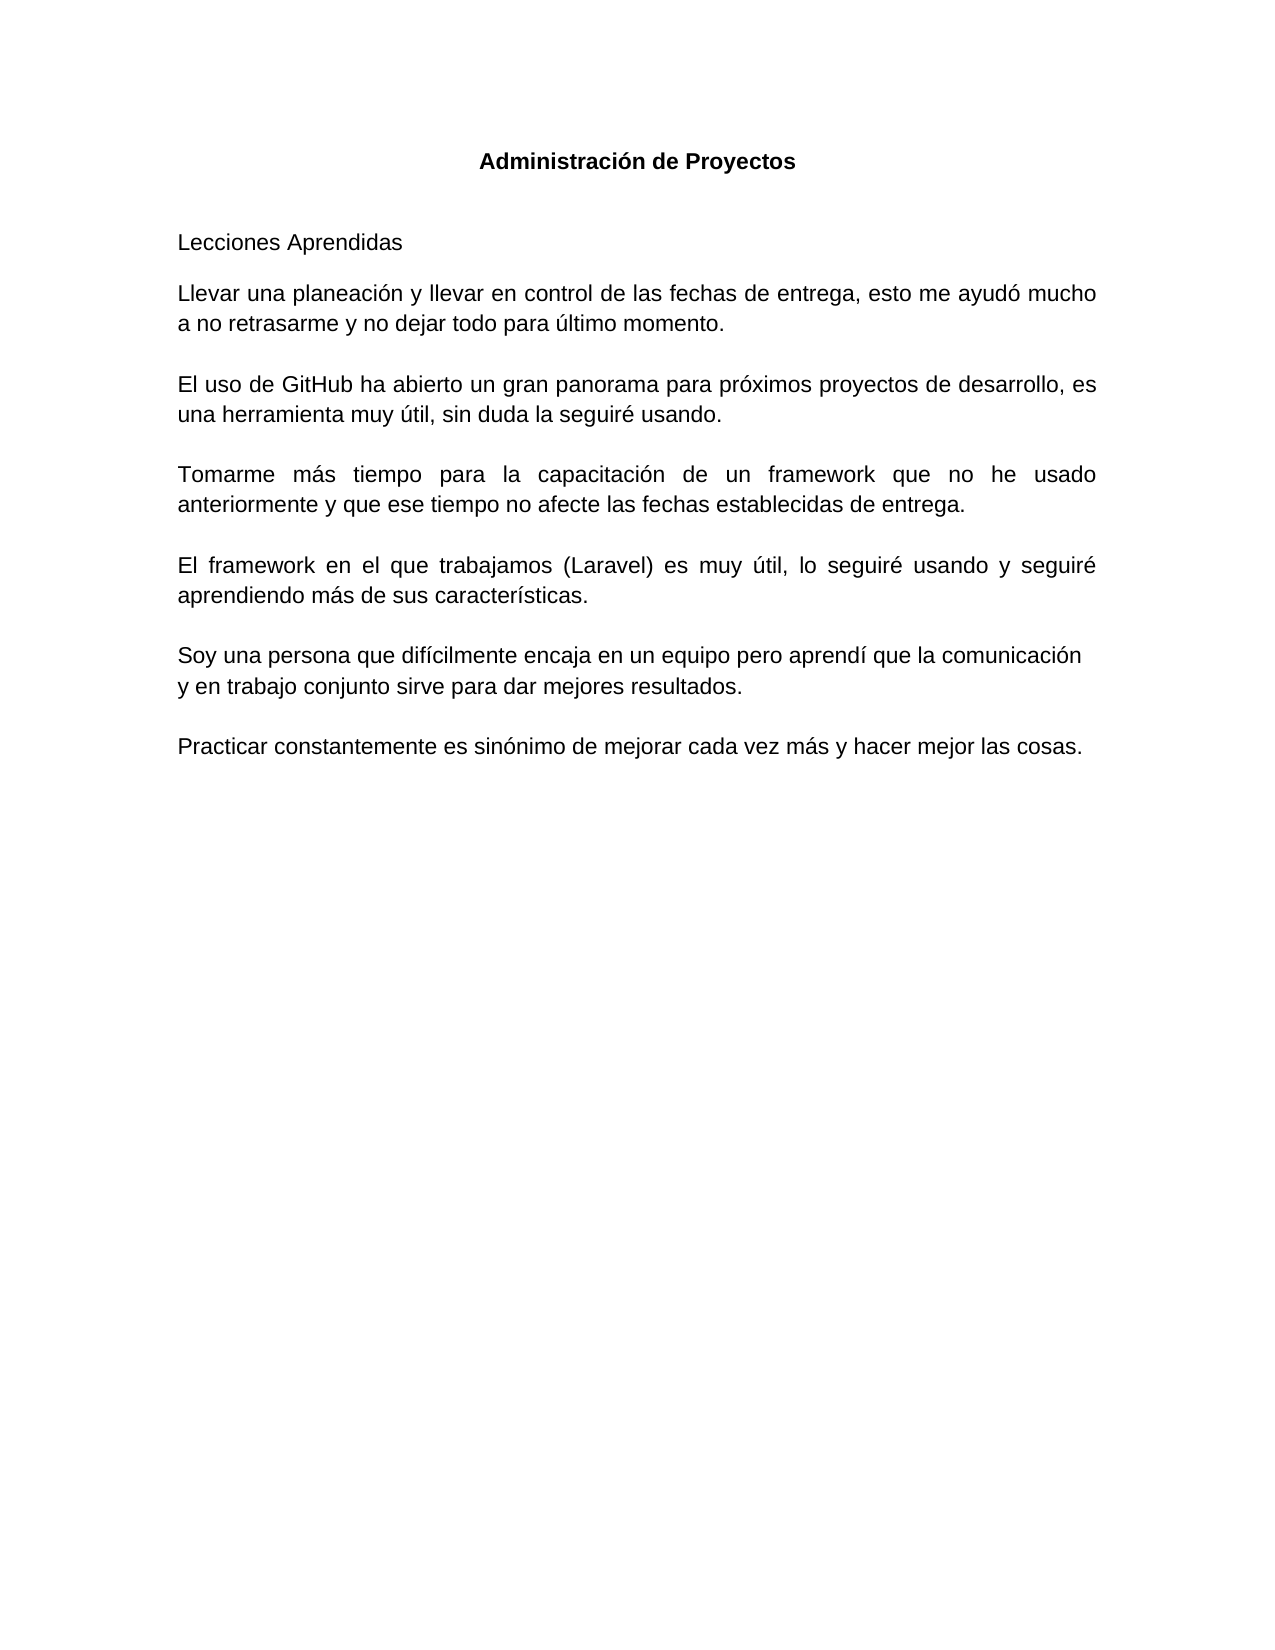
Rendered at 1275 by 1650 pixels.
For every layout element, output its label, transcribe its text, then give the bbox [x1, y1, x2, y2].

text El framework en el que trabajamos (Laravel) es muy útil, lo seguiré usando y seguiré aprendiendo más de sus características. [177, 552, 1098, 608]
text El uso de GitHub ha abierto un gran panorama para próximos proyectos de desarrollo, es una herramienta muy útil, sin duda la seguiré usando. [177, 371, 1098, 427]
text Tomarme más tiempo para la capacitación de un framework que no he usado anteriormente y que ese tiempo no afecte las fechas establecidas de entrega. [177, 461, 1098, 518]
text Administración de Proyectos [177, 148, 1098, 174]
text Practicar constantemente es sinónimo de mejorar cada vez más y hacer mejor las cosas. [177, 733, 1098, 759]
text Llevar una planeación y llevar en control de las fechas de entrega, esto me ayudó mucho a no retrasarme y no dejar todo para último momento. [177, 280, 1098, 336]
text Lecciones Aprendidas [177, 229, 1098, 255]
text Soy una persona que difícilmente encaja en un equipo pero aprendí que la comunicación y en trabajo conjunto sirve para dar mejores resultados. [177, 642, 1098, 699]
